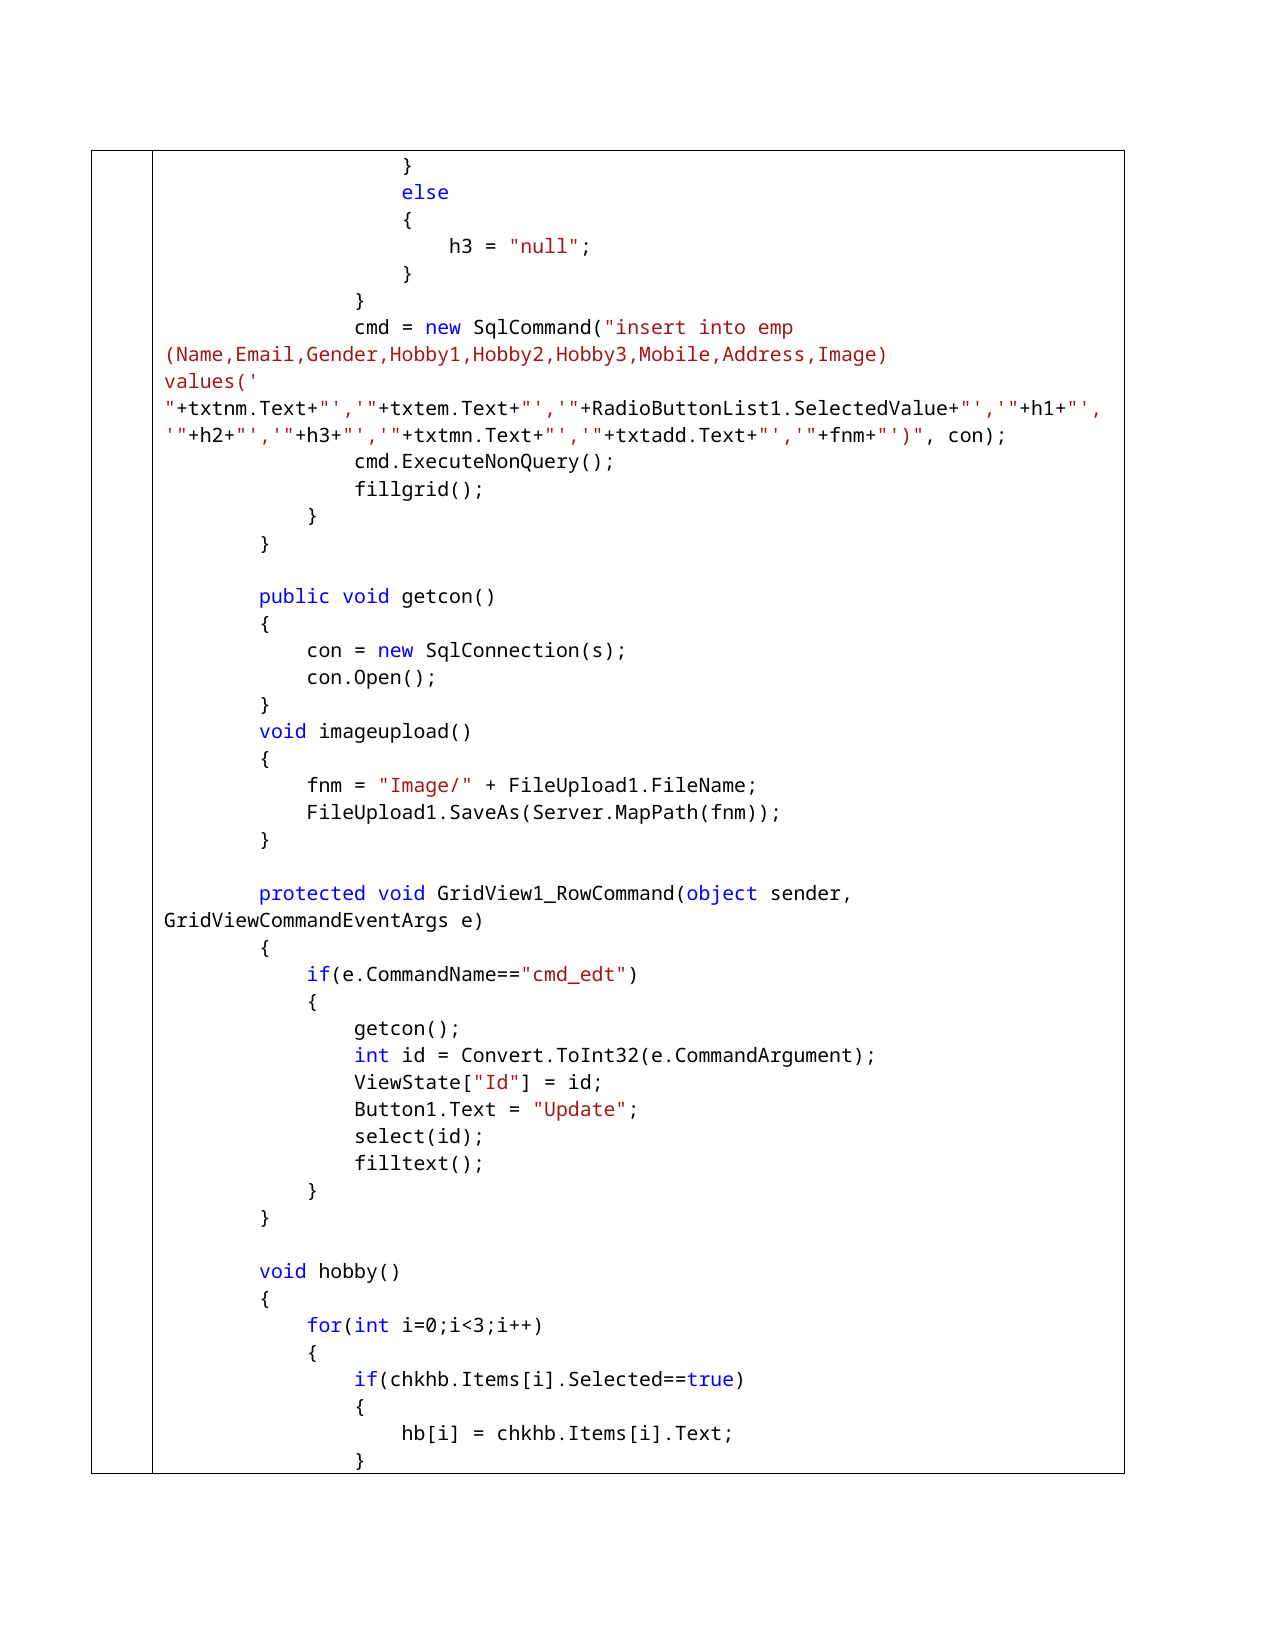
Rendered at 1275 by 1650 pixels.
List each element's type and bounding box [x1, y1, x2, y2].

table_cell [92, 151, 152, 1473]
table_cell [153, 151, 1124, 1473]
